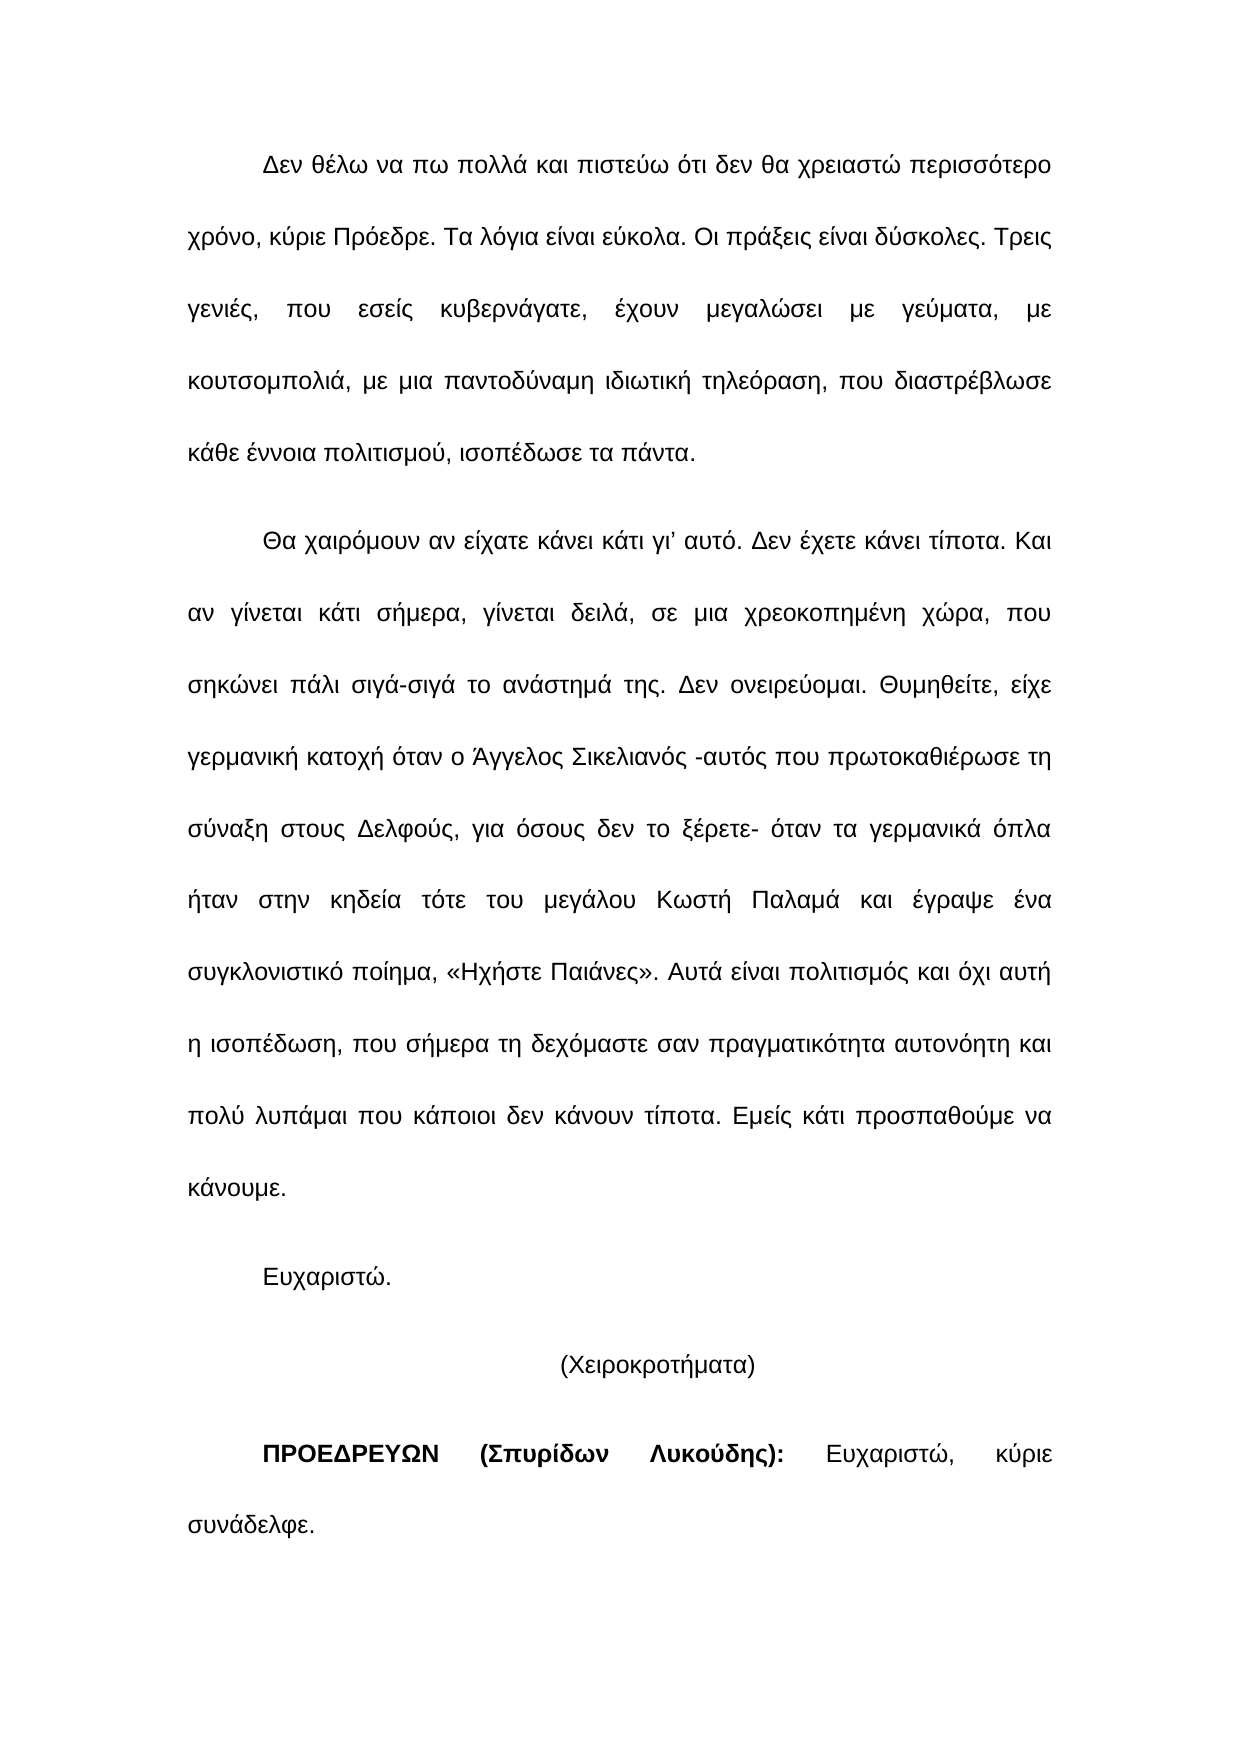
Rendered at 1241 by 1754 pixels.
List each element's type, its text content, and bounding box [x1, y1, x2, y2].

text Θα χαιρόμουν αν είχατε κάνει κάτι γι’ αυτό. Δεν έχετε κάνει τίποτα. Και αν γίνεται κάτι σήμερα, γίνεται δειλά, σε μια χρεοκοπημένη χώρα, που σηκώνει πάλι σιγά-σιγά το ανάστημά της. Δεν ονειρεύομαι. Θυμηθείτε, είχε γερμανική κατοχή όταν ο Άγγελος Σικελιανός -αυτός που πρωτοκαθιέρωσε τη σύναξη στους Δελφούς, για όσους δεν το ξέρετε- όταν τα γερμανικά όπλα ήταν στην κηδεία τότε του μεγάλου Κωστή Παλαμά και έγραψε ένα συγκλονιστικό ποίημα, «Ηχήστε Παιάνες». Αυτά είναι πολιτισμός και όχι αυτή η ισοπέδωση, που σήμερα τη δεχόμαστε σαν πραγματικότητα αυτονόητη και πολύ λυπάμαι που κάποιοι δεν κάνουν τίποτα. Εμείς κάτι προσπαθούμε να κάνουμε. [187, 526, 1053, 1202]
text (Χειροκροτήματα) [187, 1350, 1053, 1379]
text Δεν θέλω να πω πολλά και πιστεύω ότι δεν θα χρειαστώ περισσότερο χρόνο, κύριε Πρόεδρε. Τα λόγια είναι εύκολα. Οι πράξεις είναι δύσκολες. Τρεις γενιές, που εσείς κυβερνάγατε, έχουν μεγαλώσει με γεύματα, με κουτσομπολιά, με μια παντοδύναμη ιδιωτική τηλεόραση, που διαστρέβλωσε κάθε έννοια πολιτισμού, ισοπέδωσε τα πάντα. [187, 150, 1053, 466]
text Ευχαριστώ. [187, 1261, 1053, 1290]
text ΠΡΟΕΔΡΕΥΩΝ (Σπυρίδων Λυκούδης): Ευχαριστώ, κύριε συνάδελφε. [187, 1438, 1053, 1539]
